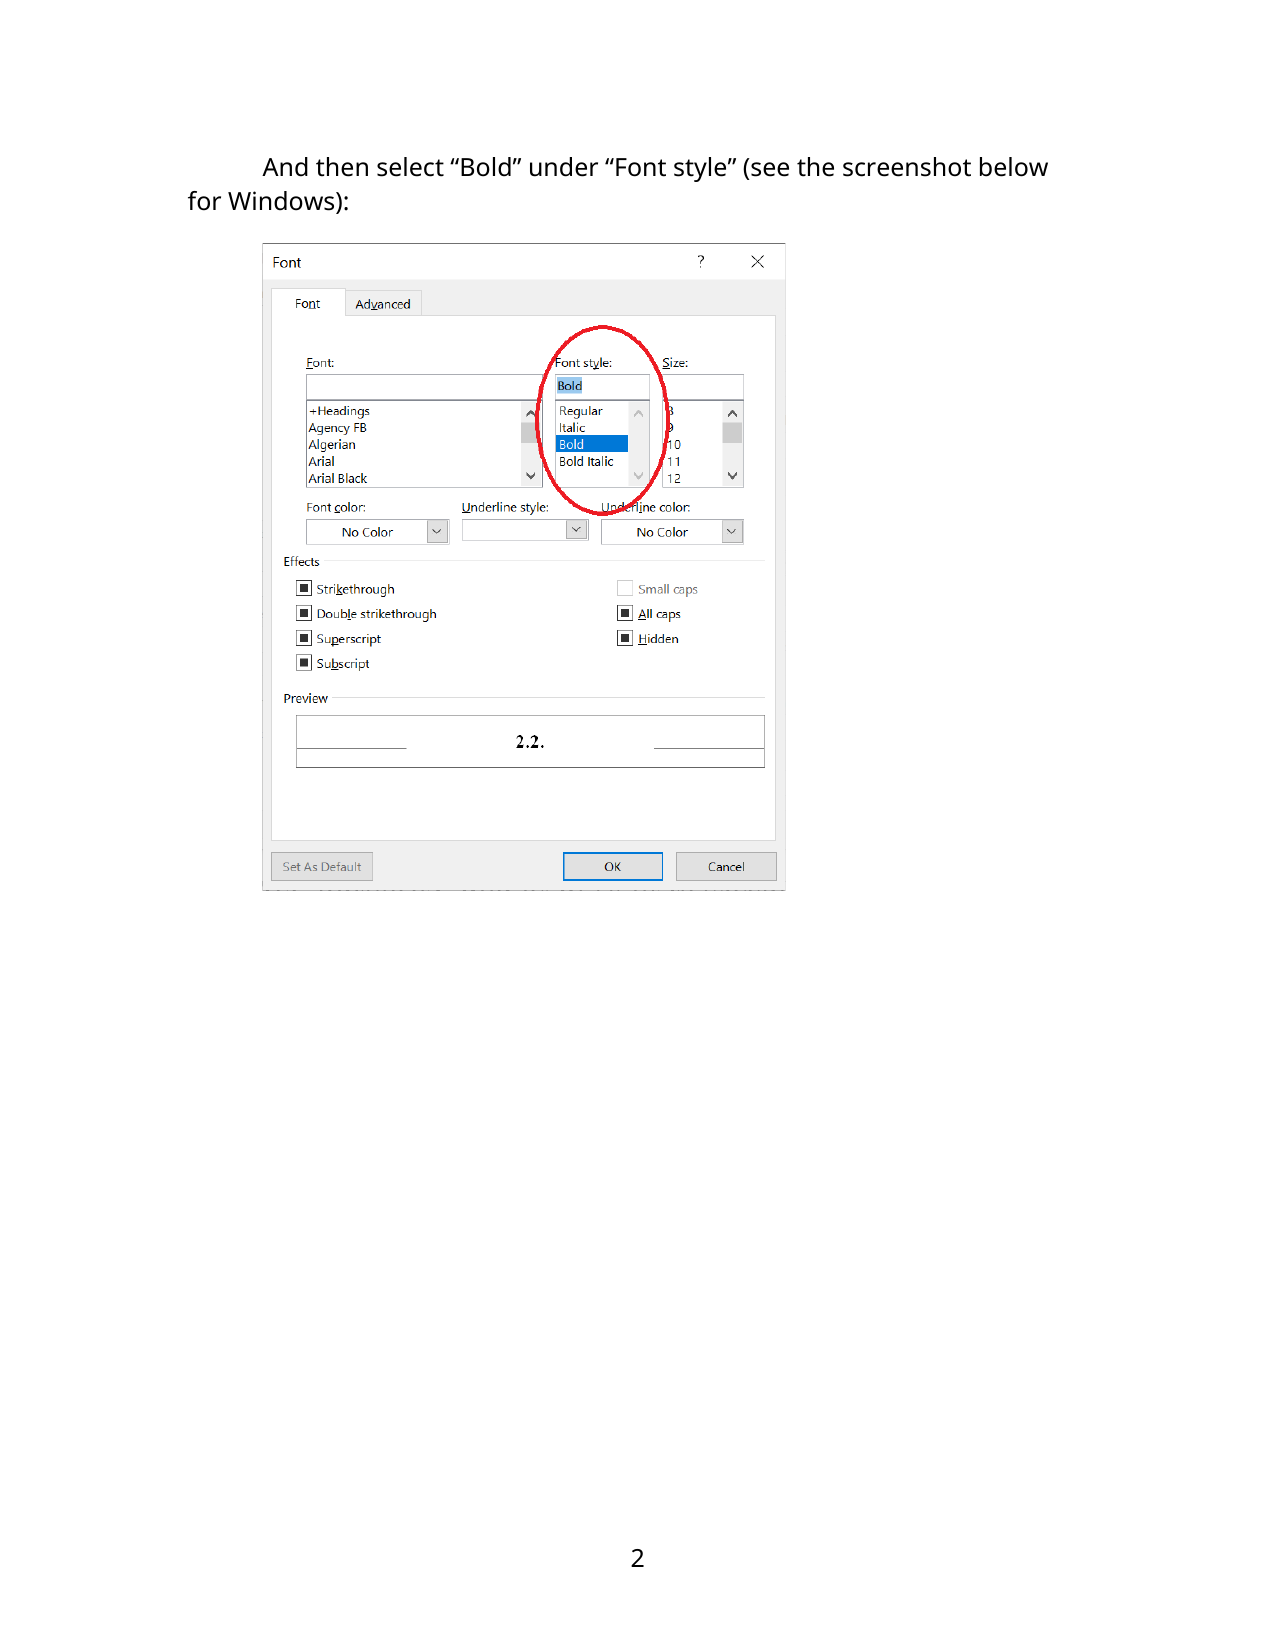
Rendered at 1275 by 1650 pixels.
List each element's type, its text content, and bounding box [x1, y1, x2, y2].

text And then select “Bold” under “Font style” (see the screenshot below for Windows): [187, 150, 1087, 218]
picture [262, 243, 786, 891]
